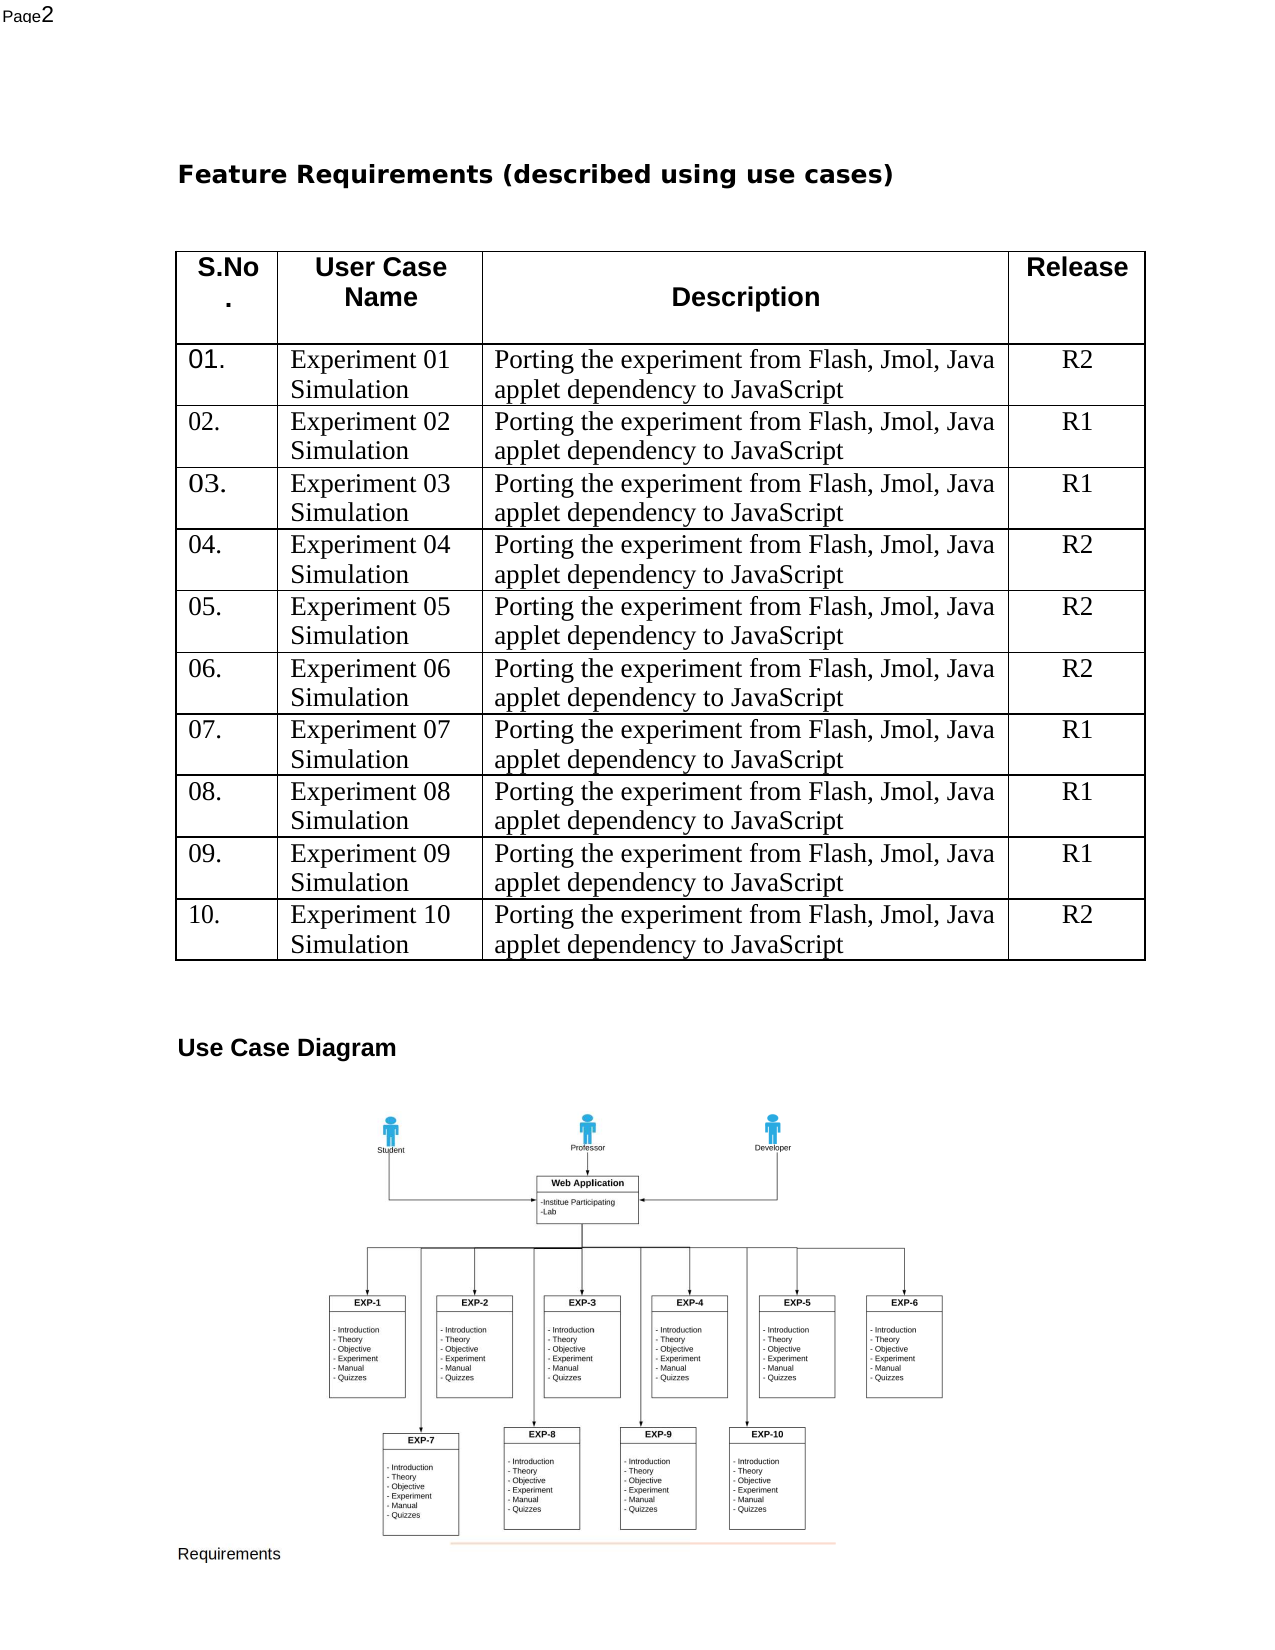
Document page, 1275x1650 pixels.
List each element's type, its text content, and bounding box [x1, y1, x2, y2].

table_cell Porting the experiment from Flash, Jmol, Java applet dependency to JavaScript [483, 838, 1008, 898]
table_cell 03. [177, 468, 277, 528]
table_cell 05. [177, 591, 277, 651]
table_cell Porting the experiment from Flash, Jmol, Java applet dependency to JavaScript [483, 468, 1008, 528]
table_cell Experiment 04 Simulation [278, 530, 482, 589]
table_header Release [1009, 252, 1144, 343]
table_cell Porting the experiment from Flash, Jmol, Java applet dependency to JavaScript [483, 406, 1008, 466]
table_cell R1 [1009, 715, 1144, 774]
table_cell R2 [1009, 653, 1144, 713]
table_cell Porting the experiment from Flash, Jmol, Java applet dependency to JavaScript [483, 776, 1008, 836]
table_cell 04. [177, 530, 277, 589]
table_cell 06. [177, 653, 277, 713]
table_cell Experiment 03 Simulation [278, 468, 482, 528]
table_cell Experiment 01 Simulation [278, 345, 482, 404]
table_cell 07. [177, 715, 277, 774]
table_cell 01. [177, 345, 277, 404]
table_cell R2 [1009, 900, 1144, 959]
text Feature Requirements (described using use cases) [177, 160, 1123, 189]
table_cell 09. [177, 838, 277, 898]
picture [177, 1111, 1010, 1563]
table_header User Case Name [278, 252, 482, 343]
table_cell 02. [177, 406, 277, 466]
table_cell Porting the experiment from Flash, Jmol, Java applet dependency to JavaScript [483, 900, 1008, 959]
table_header Description [483, 252, 1008, 343]
table_cell 10. [177, 900, 277, 959]
table_cell Porting the experiment from Flash, Jmol, Java applet dependency to JavaScript [483, 345, 1008, 404]
text Use Case Diagram [177, 1033, 1123, 1062]
table_cell Porting the experiment from Flash, Jmol, Java applet dependency to JavaScript [483, 530, 1008, 589]
table_cell R1 [1009, 468, 1144, 528]
table_header S.No. [177, 252, 277, 343]
table_cell Experiment 08 Simulation [278, 776, 482, 836]
table_cell 08. [177, 776, 277, 836]
table_cell R1 [1009, 838, 1144, 898]
table_cell Experiment 09 Simulation [278, 838, 482, 898]
table_cell R1 [1009, 406, 1144, 466]
table_cell R2 [1009, 591, 1144, 651]
table_cell Experiment 05 Simulation [278, 591, 482, 651]
table_cell Porting the experiment from Flash, Jmol, Java applet dependency to JavaScript [483, 653, 1008, 713]
table_cell Experiment 07 Simulation [278, 715, 482, 774]
table_cell Experiment 06 Simulation [278, 653, 482, 713]
table_cell R2 [1009, 530, 1144, 589]
table_cell Porting the experiment from Flash, Jmol, Java applet dependency to JavaScript [483, 591, 1008, 651]
table_cell R1 [1009, 776, 1144, 836]
table_cell R2 [1009, 345, 1144, 404]
table_cell Experiment 10 Simulation [278, 900, 482, 959]
table_cell Experiment 02 Simulation [278, 406, 482, 466]
table_cell Porting the experiment from Flash, Jmol, Java applet dependency to JavaScript [483, 715, 1008, 774]
